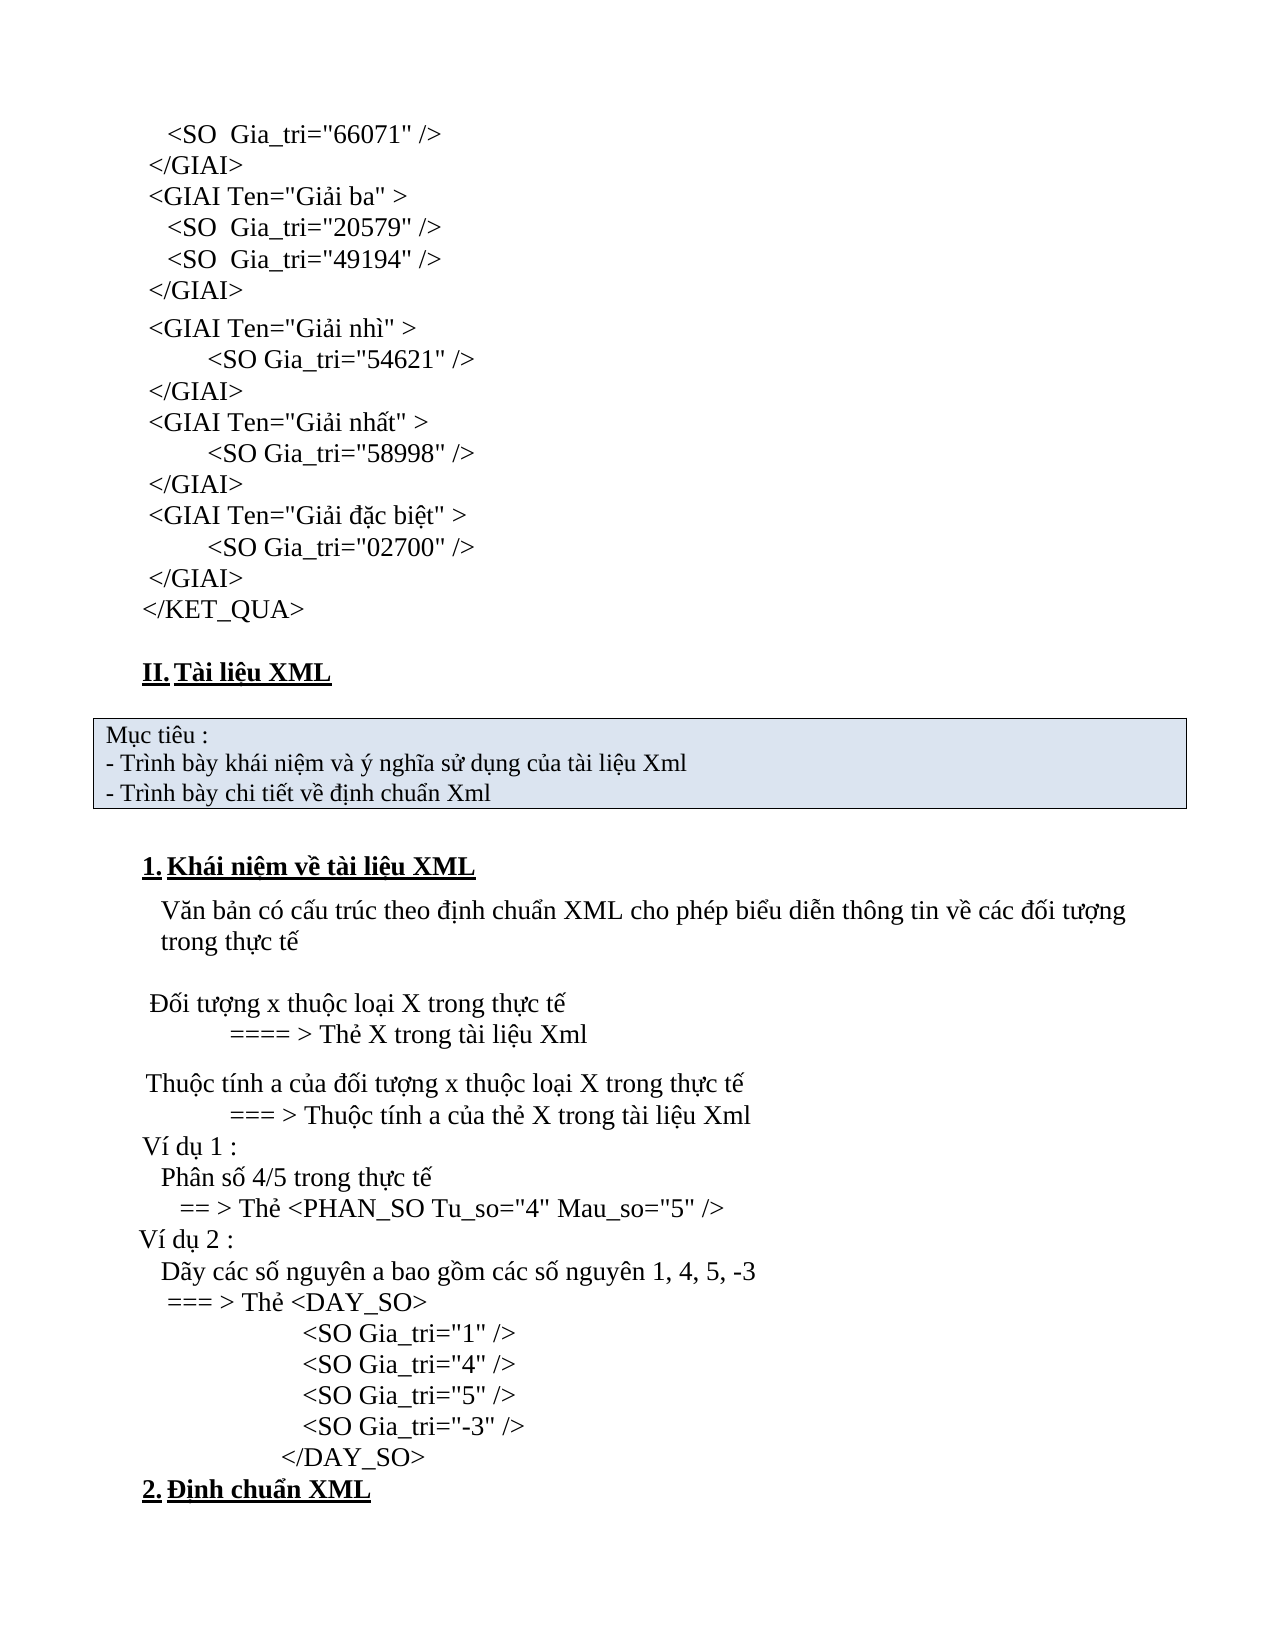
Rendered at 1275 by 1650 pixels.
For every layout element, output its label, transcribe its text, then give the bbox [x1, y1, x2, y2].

text == > Thẻ <PHAN_SO Tu_so="4" Mau_so="5" /> [142, 1192, 1162, 1223]
text Đối tượng x thuộc loại X trong thực tế [149, 987, 1162, 1018]
text <GIAI Ten="Giải nhì" > [148, 312, 1162, 344]
text <SO Gia_tri="4" /> [295, 1348, 1162, 1379]
text <GIAI Ten="Giải đặc biệt" > [148, 499, 1162, 531]
text <SO Gia_tri="02700" /> [207, 531, 1162, 562]
text <SO Gia_tri="1" /> [295, 1317, 1162, 1348]
text </DAY_SO> [281, 1442, 1162, 1473]
text </GIAI> [148, 375, 1162, 406]
text === > Thẻ <DAY_SO> [167, 1286, 1162, 1317]
text <SO Gia_tri="-3" /> [295, 1410, 1162, 1442]
text Ví dụ 2 : [118, 1223, 1162, 1255]
list Khái niệm về tài liệu XML [142, 850, 1162, 881]
text ==== > Thẻ X trong tài liệu Xml [229, 1018, 1162, 1050]
text <SO Gia_tri="66071" /> [167, 118, 1162, 149]
text </GIAI> [148, 562, 1162, 593]
text Văn bản có cấu trúc theo định chuẩn XML cho phép biểu diễn thông tin về các đối tượng trong thực tế [161, 894, 1162, 956]
text <SO Gia_tri="49194" /> [167, 243, 1162, 274]
text <SO Gia_tri="5" /> [295, 1379, 1162, 1410]
text <GIAI Ten="Giải ba" > [148, 180, 1162, 212]
text </GIAI> [148, 468, 1162, 499]
text <SO Gia_tri="54621" /> [207, 344, 1162, 375]
text === > Thuộc tính a của thẻ X trong tài liệu Xml [142, 1099, 1162, 1130]
text <GIAI Ten="Giải nhất" > [148, 406, 1162, 437]
text </KET_QUA> [142, 593, 1162, 624]
text Phân số 4/5 trong thực tế [161, 1161, 1162, 1192]
subtitle Tài liệu XML [142, 656, 1162, 687]
text </GIAI> [148, 274, 1162, 305]
text Ví dụ 1 : [142, 1130, 1162, 1161]
subtitle Định chuẩn XML [142, 1473, 1162, 1504]
text Dãy các số nguyên a bao gồm các số nguyên 1, 4, 5, -3 [161, 1255, 1162, 1286]
text </GIAI> [148, 149, 1162, 180]
text <SO Gia_tri="58998" /> [207, 437, 1162, 468]
text Thuộc tính a của đối tượng x thuộc loại X trong thực tế [139, 1068, 1162, 1099]
text <SO Gia_tri="20579" /> [167, 212, 1162, 243]
